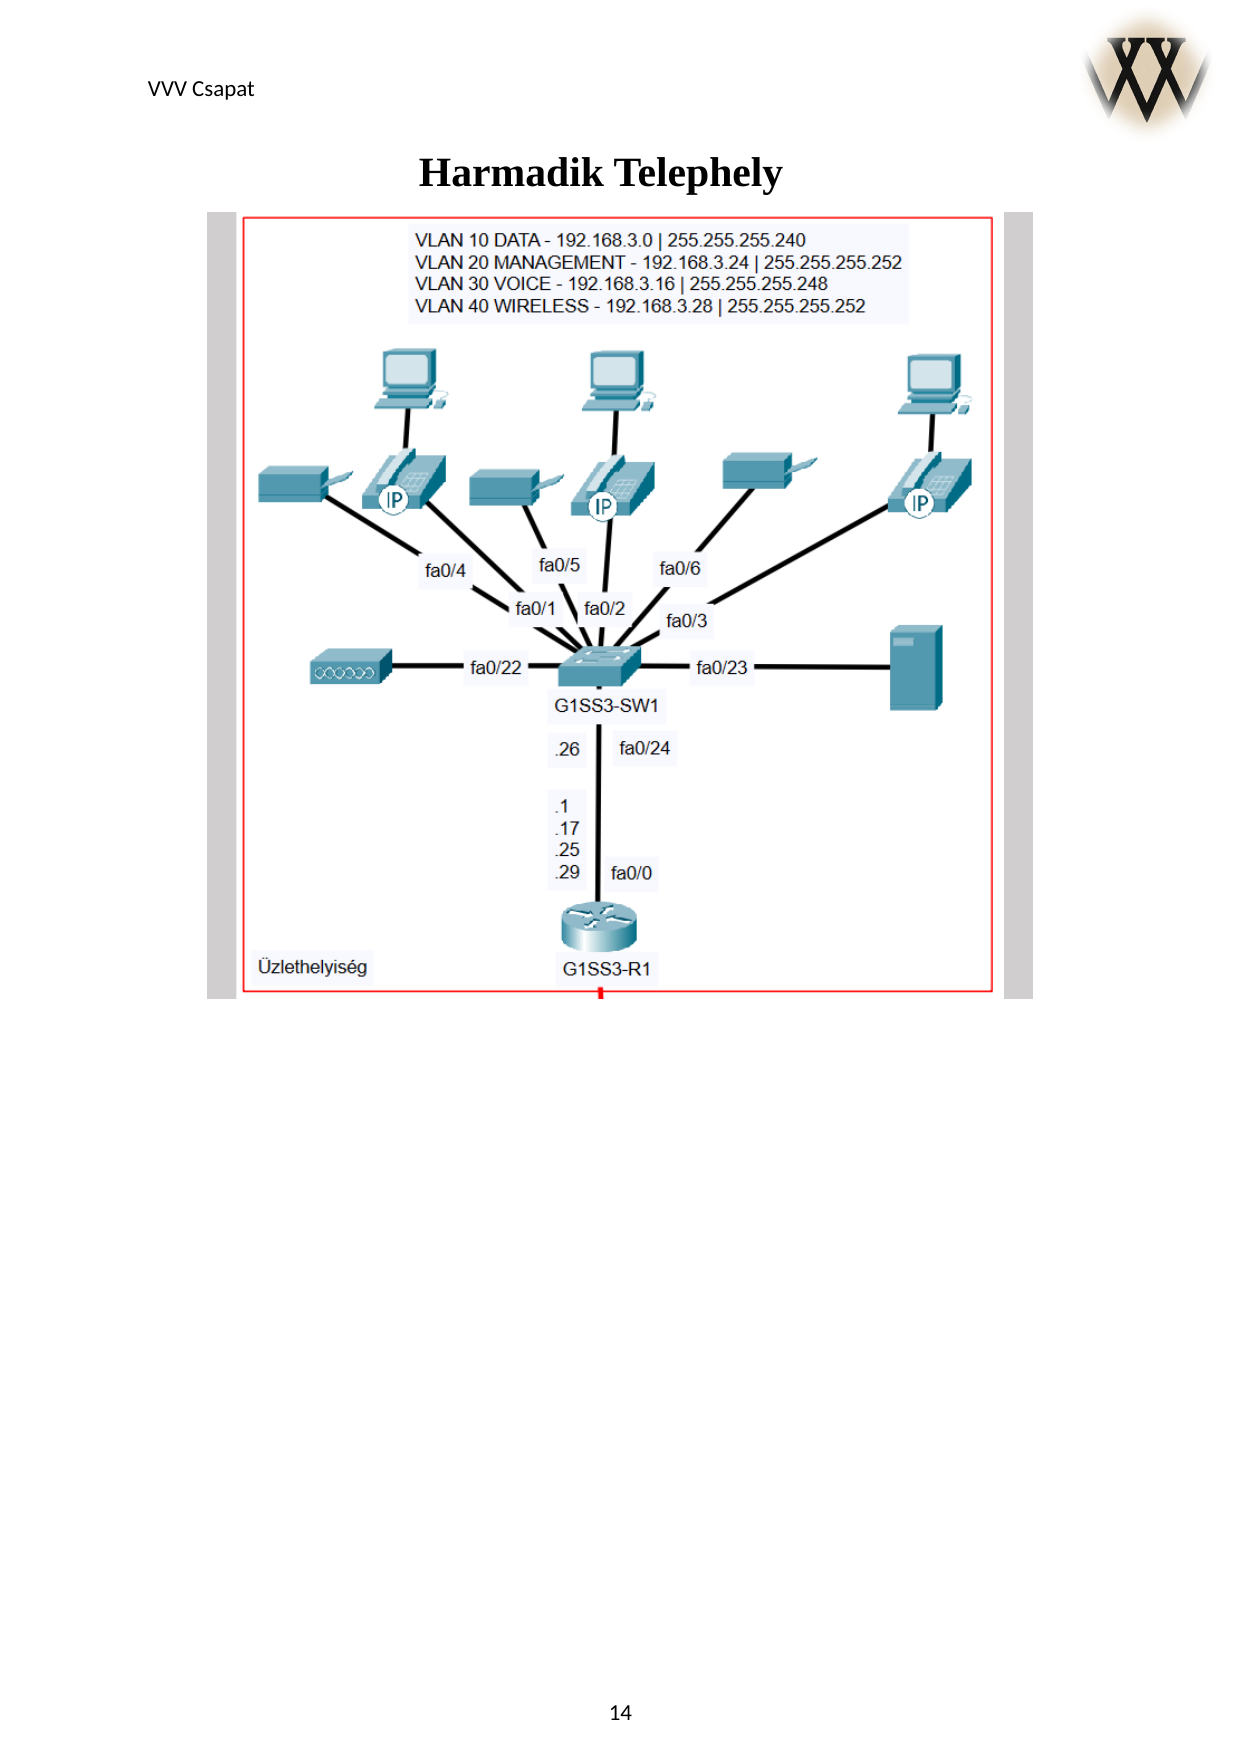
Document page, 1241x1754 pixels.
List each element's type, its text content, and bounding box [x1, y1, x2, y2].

picture [1106, 33, 1188, 115]
text Harmadik Telephely [148, 148, 1092, 196]
picture [236, 212, 1004, 999]
